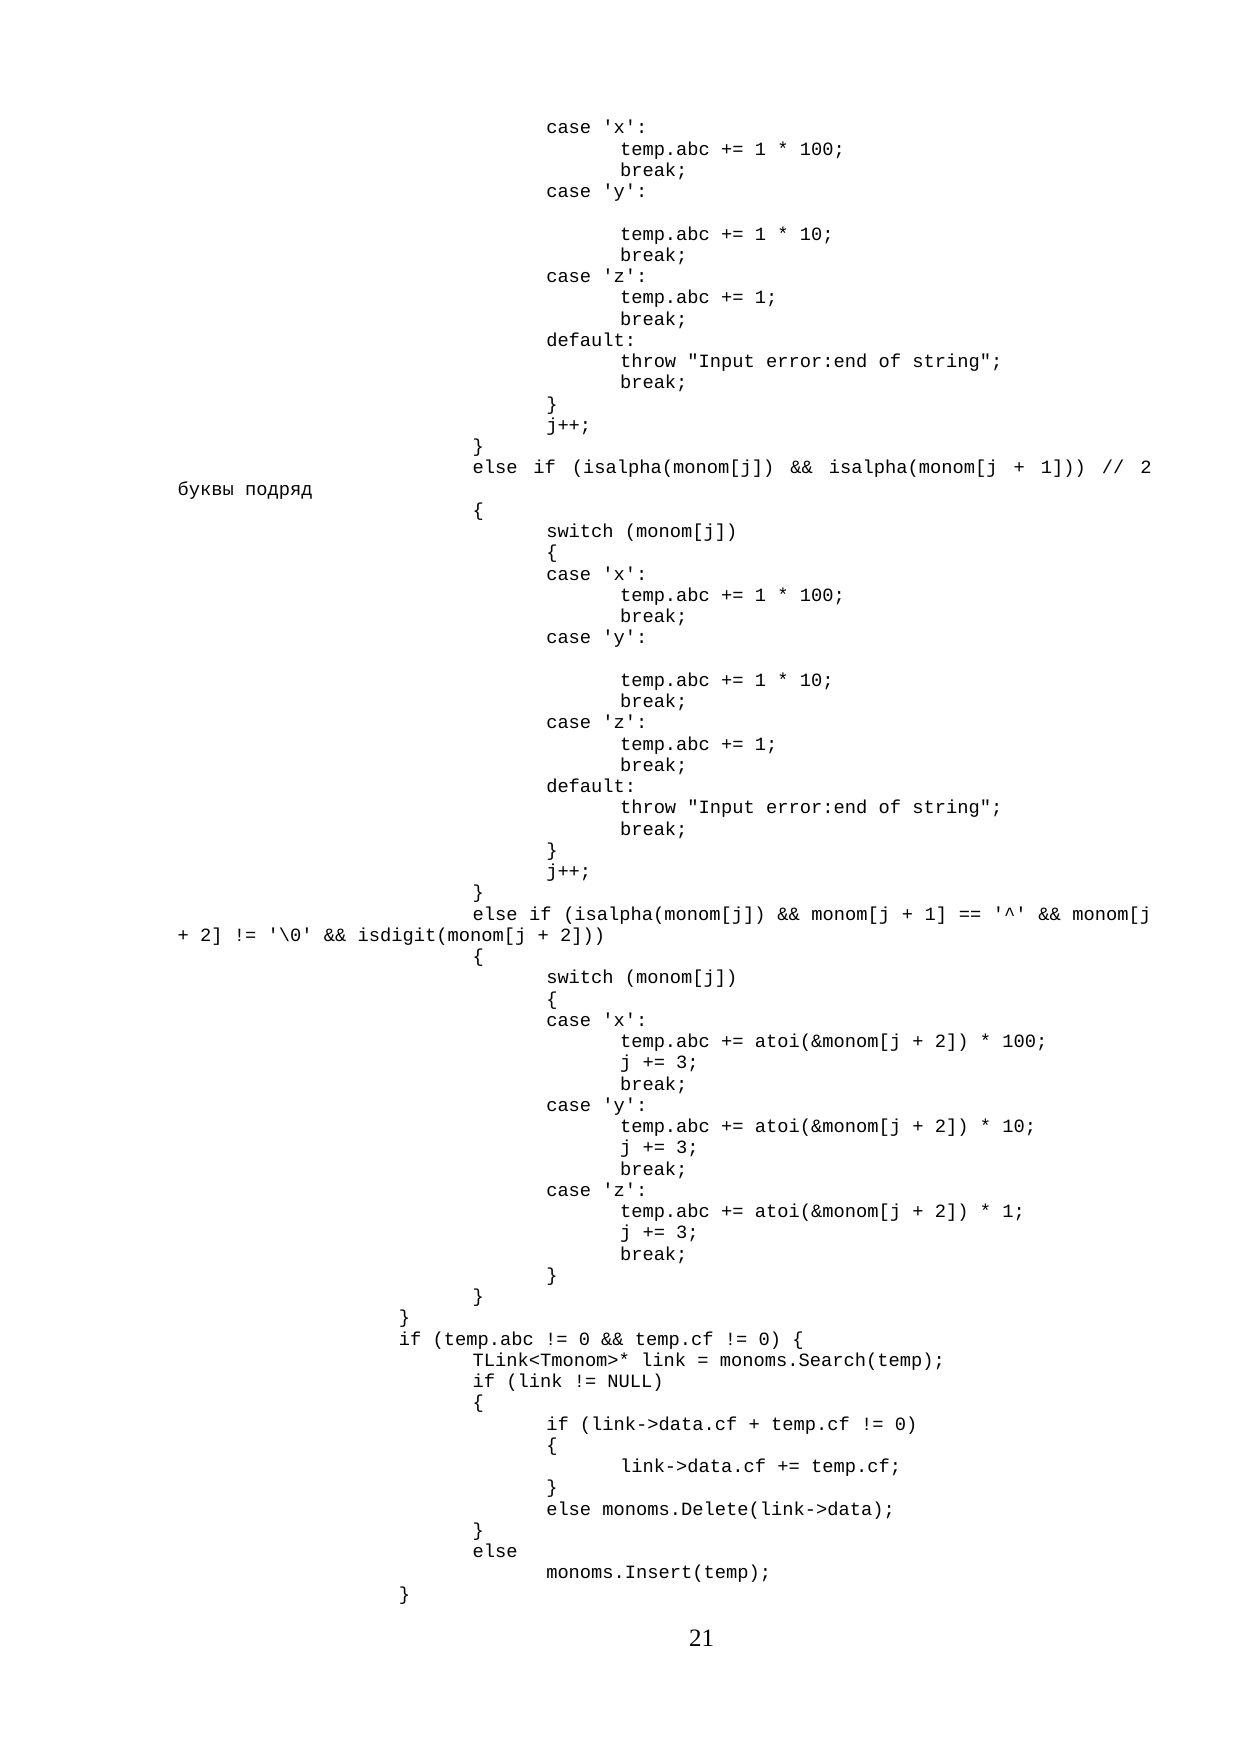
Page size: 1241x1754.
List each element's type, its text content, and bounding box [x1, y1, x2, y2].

text else [177, 1542, 1152, 1563]
text j += 3; [177, 1053, 1152, 1074]
text { [177, 947, 1152, 968]
text if (link->data.cf + temp.cf != 0) [177, 1414, 1152, 1436]
text { [177, 543, 1152, 564]
text } [177, 1584, 1152, 1606]
text temp.abc += 1; [177, 288, 1152, 309]
text default: [177, 777, 1152, 798]
text } [177, 1266, 1152, 1287]
text temp.abc += 1 * 100; [177, 586, 1152, 607]
text if (temp.abc != 0 && temp.cf != 0) { [177, 1329, 1152, 1351]
text } [177, 841, 1152, 862]
text case 'y': [177, 182, 1152, 203]
text switch (monom[j]) [177, 968, 1152, 989]
text link->data.cf += temp.cf; [177, 1457, 1152, 1478]
text throw "Input error:end of string"; [177, 798, 1152, 819]
text switch (monom[j]) [177, 522, 1152, 543]
text break; [177, 246, 1152, 267]
text { [177, 501, 1152, 522]
text j++; [177, 862, 1152, 883]
text case 'x': [177, 118, 1152, 139]
text TLink<Tmonom>* link = monoms.Search(temp); [177, 1351, 1152, 1372]
text temp.abc += 1 * 10; [177, 671, 1152, 692]
text temp.abc += atoi(&monom[j + 2]) * 10; [177, 1117, 1152, 1138]
text } [177, 883, 1152, 904]
text break; [177, 161, 1152, 182]
text { [177, 1393, 1152, 1414]
text default: [177, 331, 1152, 352]
text case 'y': [177, 1096, 1152, 1117]
text temp.abc += atoi(&monom[j + 2]) * 1; [177, 1202, 1152, 1223]
text case 'x': [177, 1011, 1152, 1032]
text break; [177, 692, 1152, 713]
text break; [177, 373, 1152, 394]
text break; [177, 819, 1152, 841]
text } [177, 394, 1152, 416]
text temp.abc += 1 * 10; [177, 224, 1152, 246]
text } [177, 437, 1152, 458]
text case 'y': [177, 628, 1152, 649]
text break; [177, 607, 1152, 628]
text case 'x': [177, 564, 1152, 586]
text case 'z': [177, 267, 1152, 288]
text j++; [177, 416, 1152, 437]
text } [177, 1287, 1152, 1308]
text else if (isalpha(monom[j]) && isalpha(monom[j + 1])) // 2 буквы подряд [177, 458, 1152, 501]
text j += 3; [177, 1138, 1152, 1159]
text { [177, 989, 1152, 1011]
text else monoms.Delete(link->data); [177, 1499, 1152, 1521]
text if (link != NULL) [177, 1372, 1152, 1393]
text case 'z': [177, 1181, 1152, 1202]
text break; [177, 756, 1152, 777]
text break; [177, 1074, 1152, 1096]
text break; [177, 1159, 1152, 1181]
text temp.abc += 1; [177, 734, 1152, 756]
text monoms.Insert(temp); [177, 1563, 1152, 1584]
text { [177, 1436, 1152, 1457]
text else if (isalpha(monom[j]) && monom[j + 1] == '^' && monom[j + 2] != '\0' && isdigit(monom[j + 2])) [177, 904, 1152, 947]
text temp.abc += 1 * 100; [177, 139, 1152, 161]
text case 'z': [177, 713, 1152, 734]
text } [177, 1308, 1152, 1329]
text break; [177, 309, 1152, 331]
text j += 3; [177, 1223, 1152, 1244]
text } [177, 1478, 1152, 1499]
text temp.abc += atoi(&monom[j + 2]) * 100; [177, 1032, 1152, 1053]
text throw "Input error:end of string"; [177, 352, 1152, 373]
text } [177, 1521, 1152, 1542]
text break; [177, 1244, 1152, 1266]
